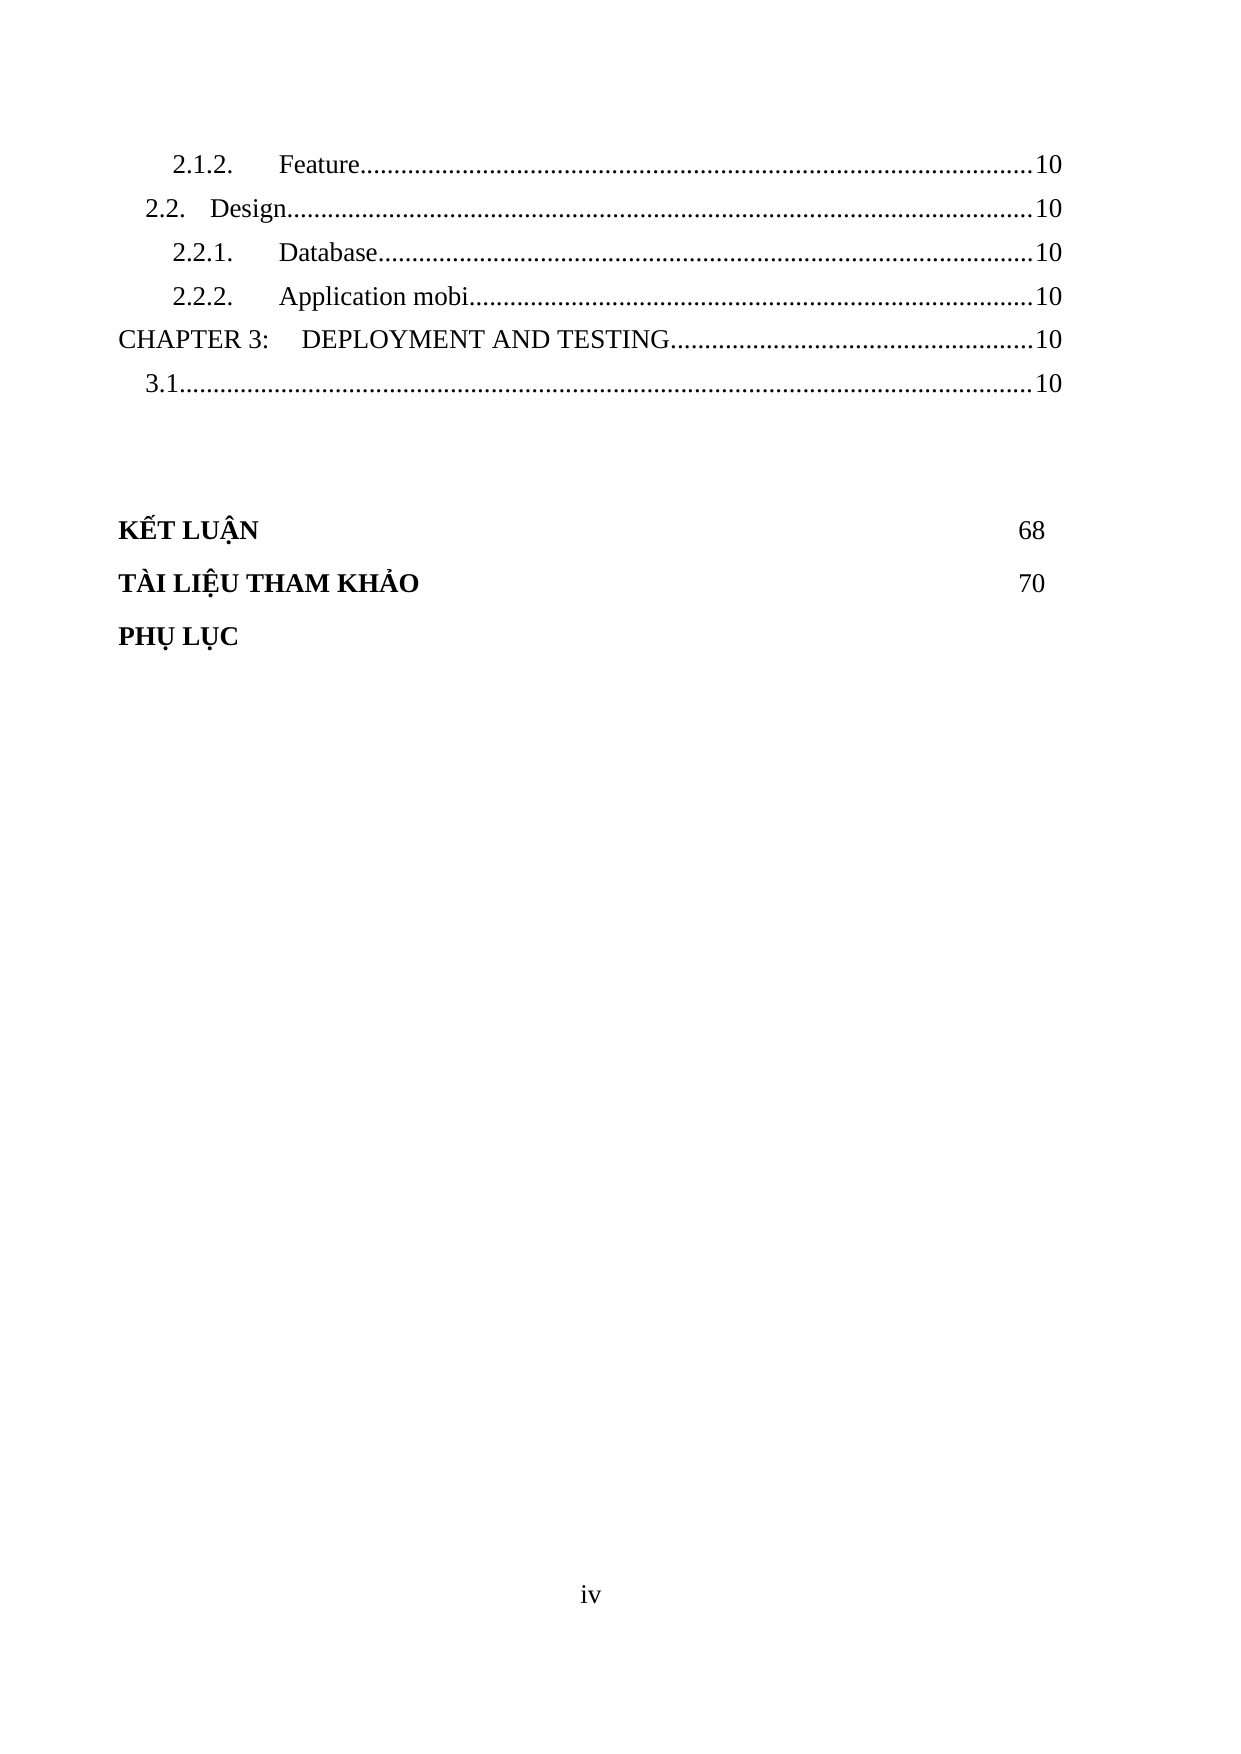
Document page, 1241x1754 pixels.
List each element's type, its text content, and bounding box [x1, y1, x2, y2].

text PHỤ LỤC [118, 620, 1063, 651]
text TÀI LIỆU THAM KHẢO 70 [118, 567, 1063, 598]
text KẾT LUẬN 68 [118, 514, 1063, 545]
